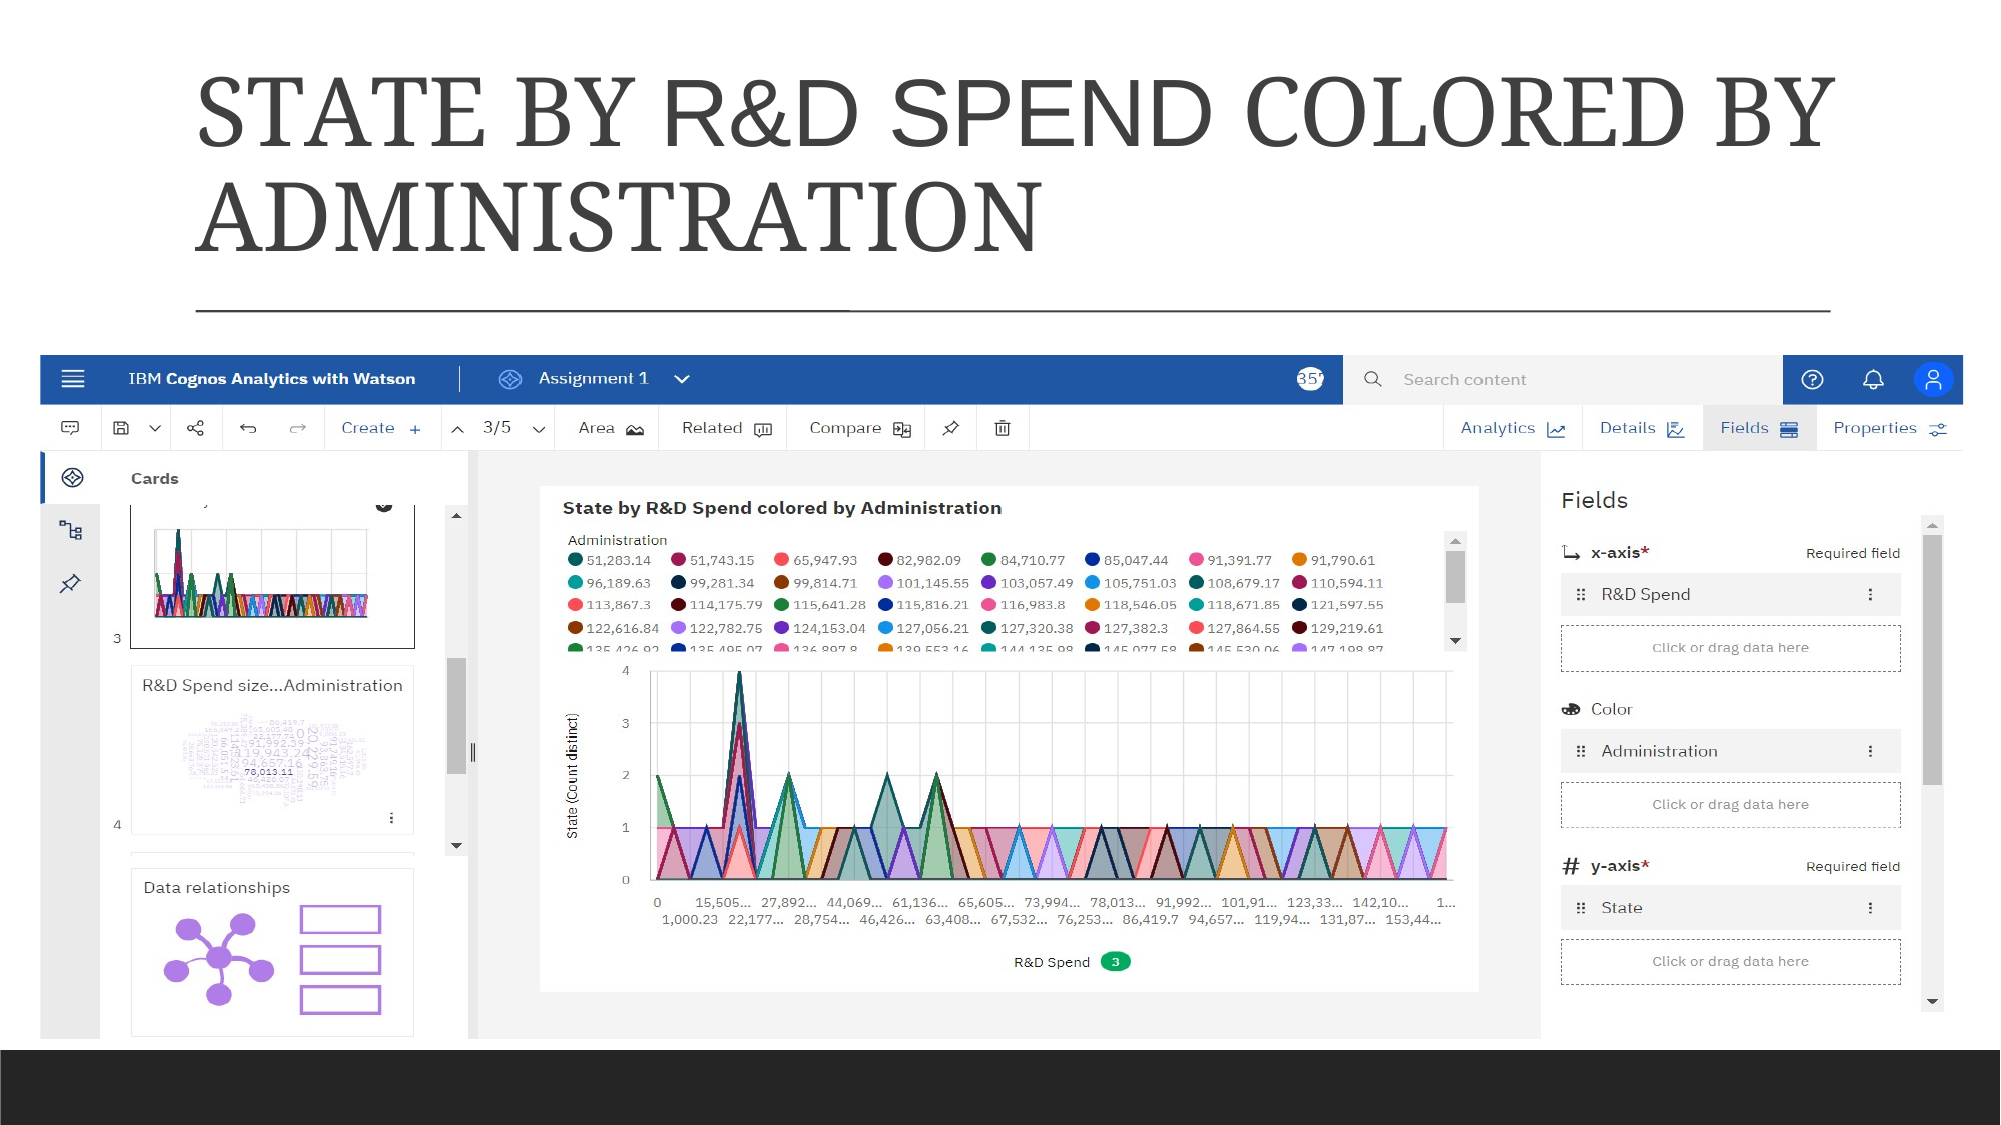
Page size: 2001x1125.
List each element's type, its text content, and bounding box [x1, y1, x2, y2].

picture [40, 355, 1964, 1039]
text ADMINISTRATION [195, 167, 1979, 273]
text STATE BY R&D SPEND COLORED BY [195, 67, 1979, 167]
